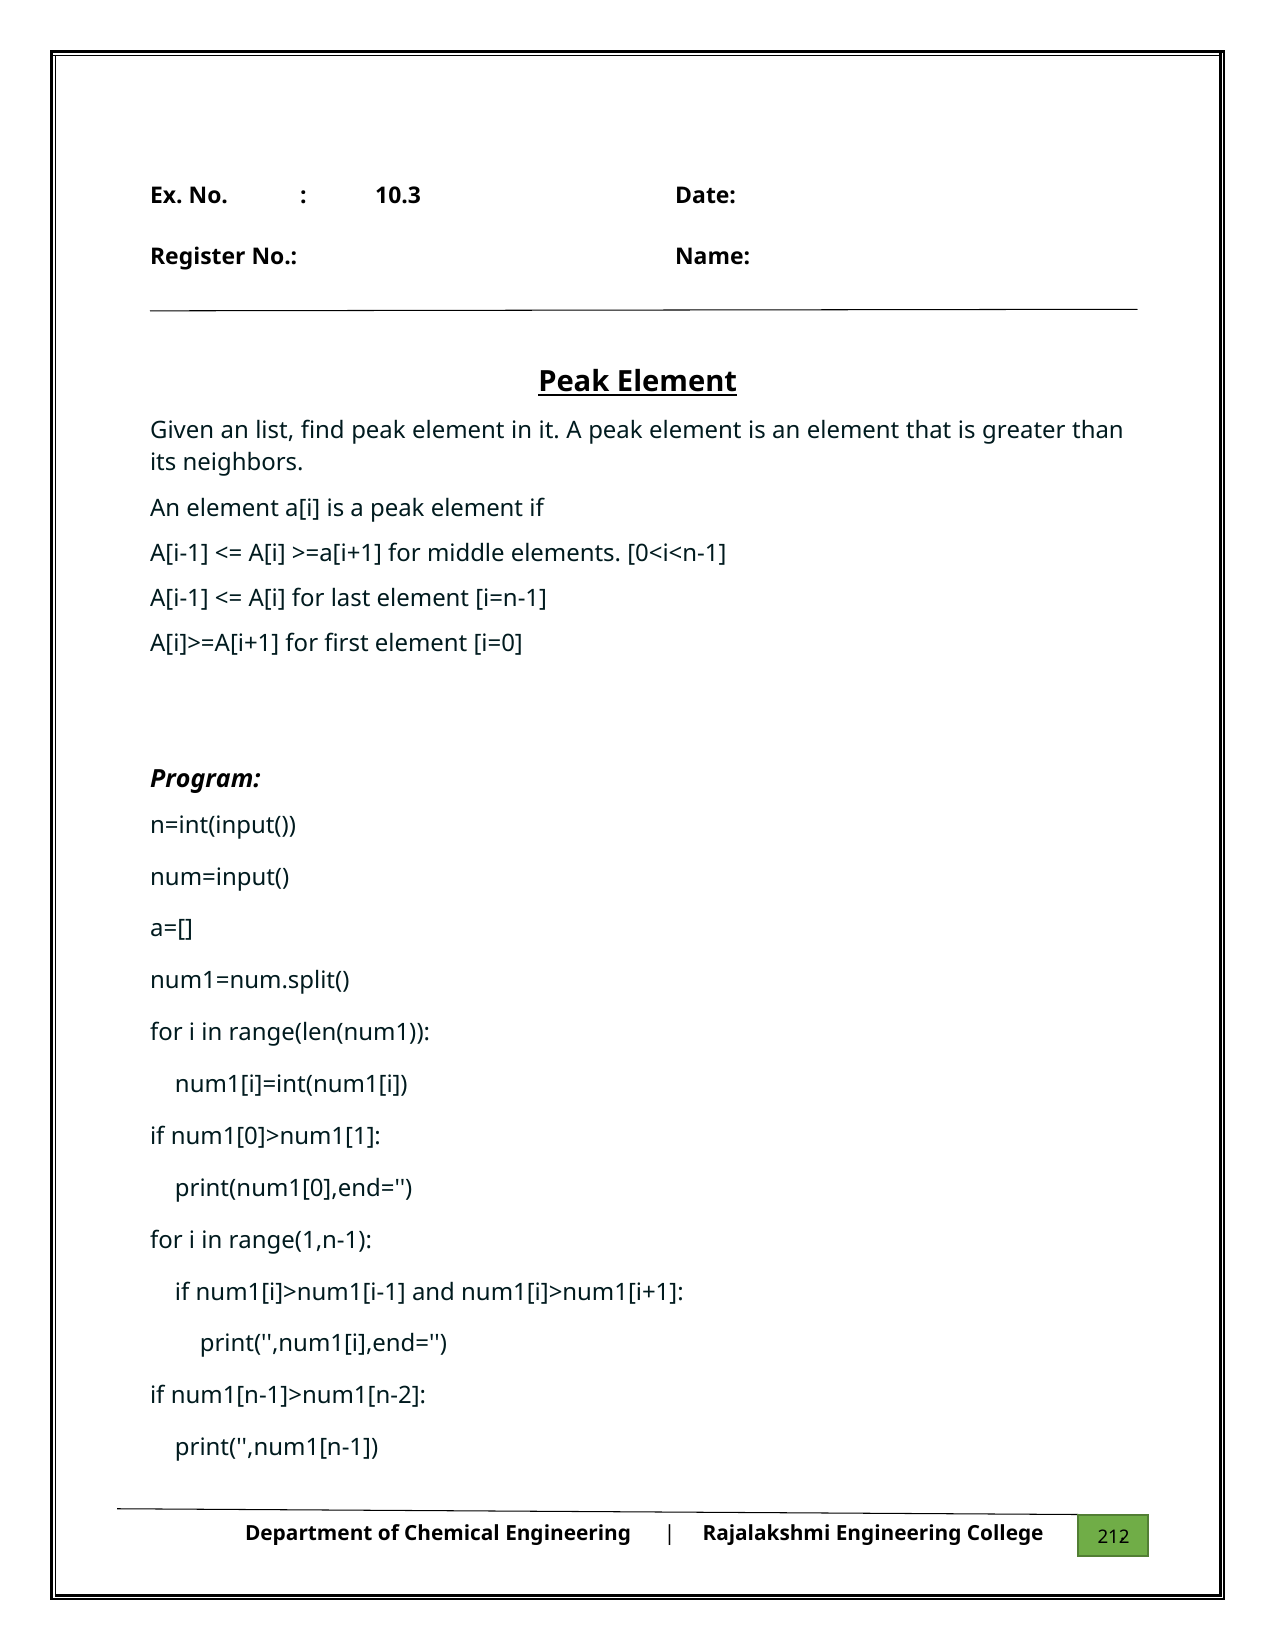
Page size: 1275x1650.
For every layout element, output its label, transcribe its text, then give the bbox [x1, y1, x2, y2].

text num1=num.split() [150, 963, 1125, 996]
text Register No.: Name: [150, 239, 1125, 271]
text An element a[i] is a peak element if [150, 490, 1125, 523]
text print('',num1[n-1]) [150, 1430, 1125, 1463]
text print('',num1[i],end='') [150, 1326, 1125, 1359]
text if num1[0]>num1[1]: [150, 1119, 1125, 1151]
text Peak Element [150, 360, 1125, 400]
text Ex. No. : 10.3 Date: [150, 179, 1125, 210]
text Program: [150, 761, 1125, 795]
text n=int(input()) [150, 807, 1125, 840]
text A[i-1] <= A[i] for last element [i=n-1] [150, 581, 1125, 613]
text num1[i]=int(num1[i]) [150, 1067, 1125, 1099]
text for i in range(len(num1)): [150, 1015, 1125, 1048]
text num=input() [150, 859, 1125, 892]
text for i in range(1,n-1): [150, 1222, 1125, 1255]
text a=[] [150, 911, 1125, 944]
text A[i]>=A[i+1] for first element [i=0] [150, 626, 1125, 658]
text Given an list, find peak element in it. A peak element is an element that is greater than its neighbors. [150, 413, 1125, 478]
text if num1[i]>num1[i-1] and num1[i]>num1[i+1]: [150, 1274, 1125, 1307]
text A[i-1] <= A[i] >=a[i+1] for middle elements. [0<i<n-1] [150, 535, 1125, 568]
text if num1[n-1]>num1[n-2]: [150, 1378, 1125, 1411]
text print(num1[0],end='') [150, 1171, 1125, 1203]
